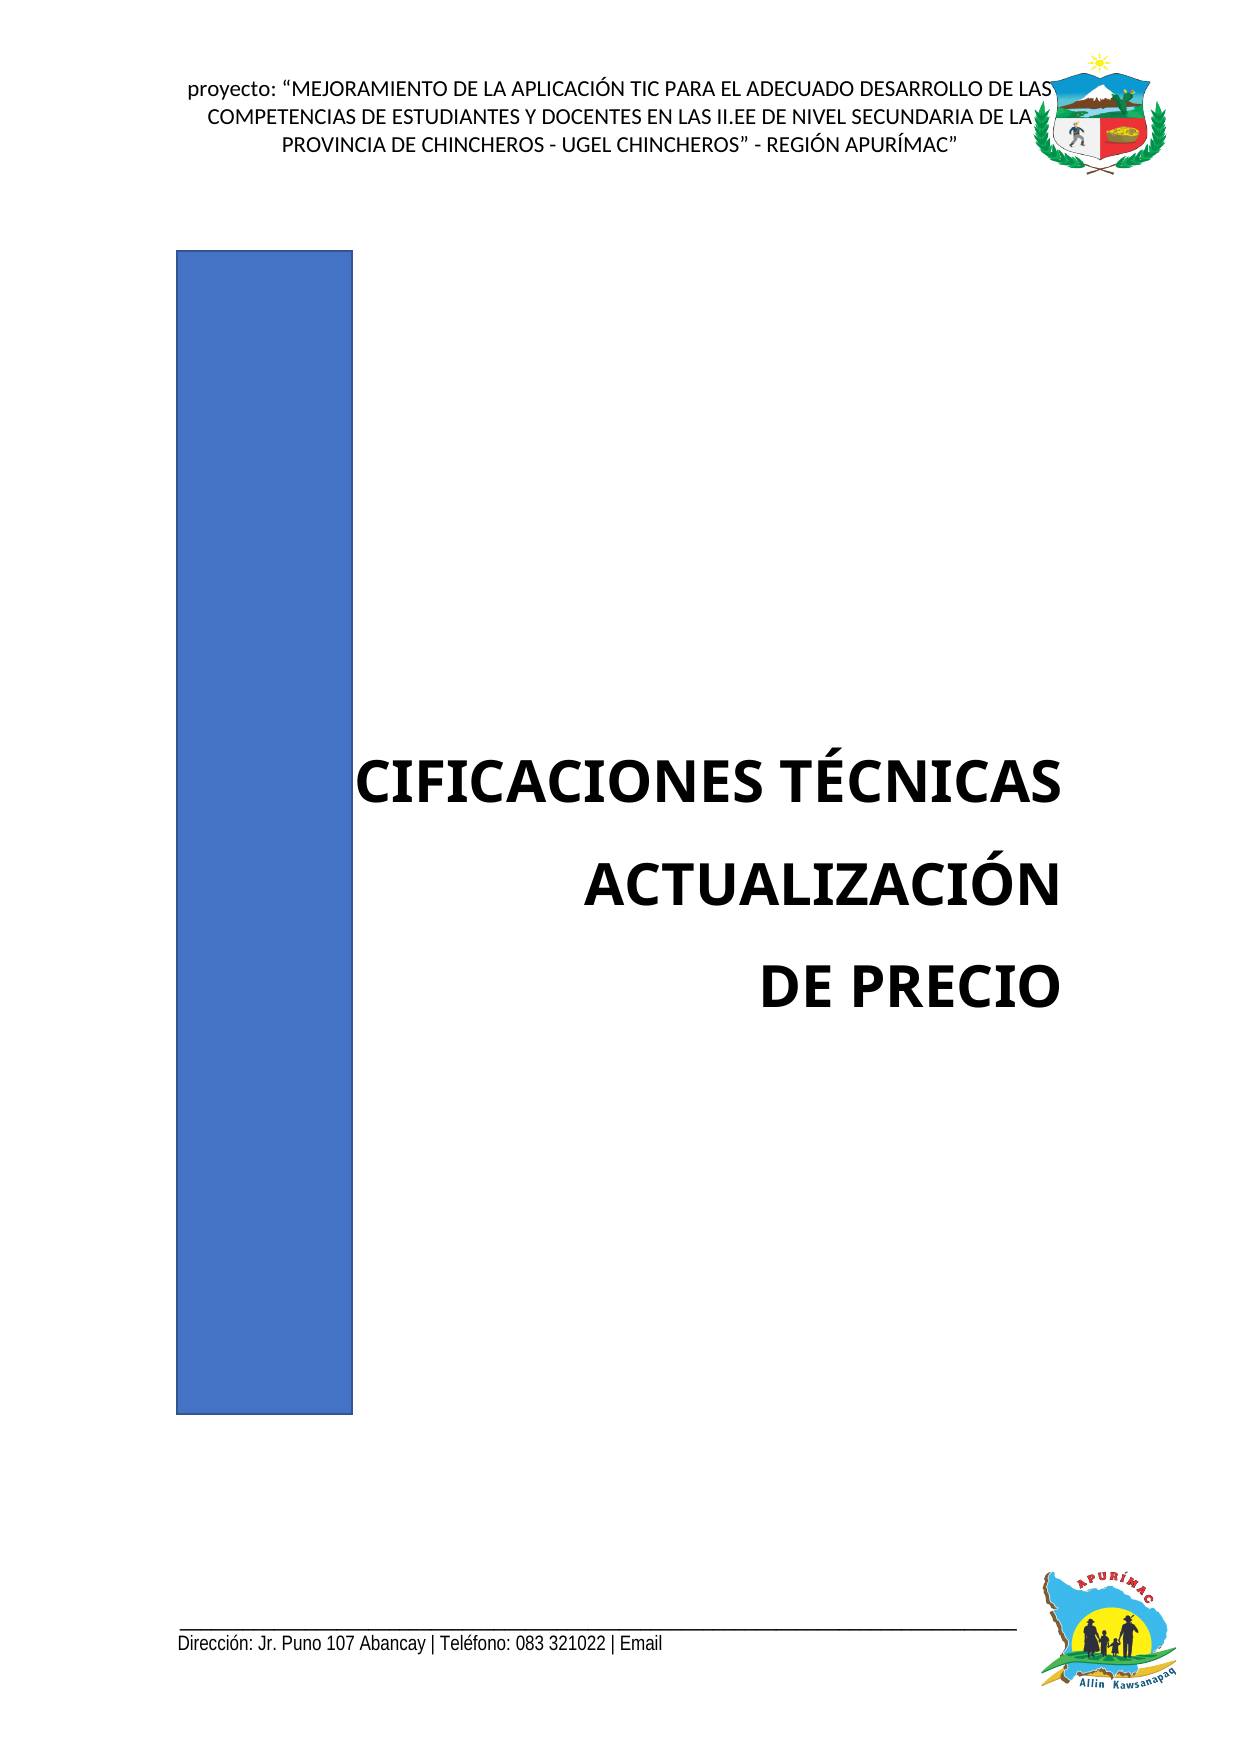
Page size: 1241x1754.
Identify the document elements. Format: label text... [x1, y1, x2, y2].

text ACTUALIZACIÓN [353, 843, 1063, 922]
picture [1033, 51, 1167, 180]
picture [1041, 1571, 1177, 1689]
text ESPECIFICACIONES TÉCNICAS [353, 741, 1063, 820]
text DE PRECIO [353, 946, 1063, 1025]
